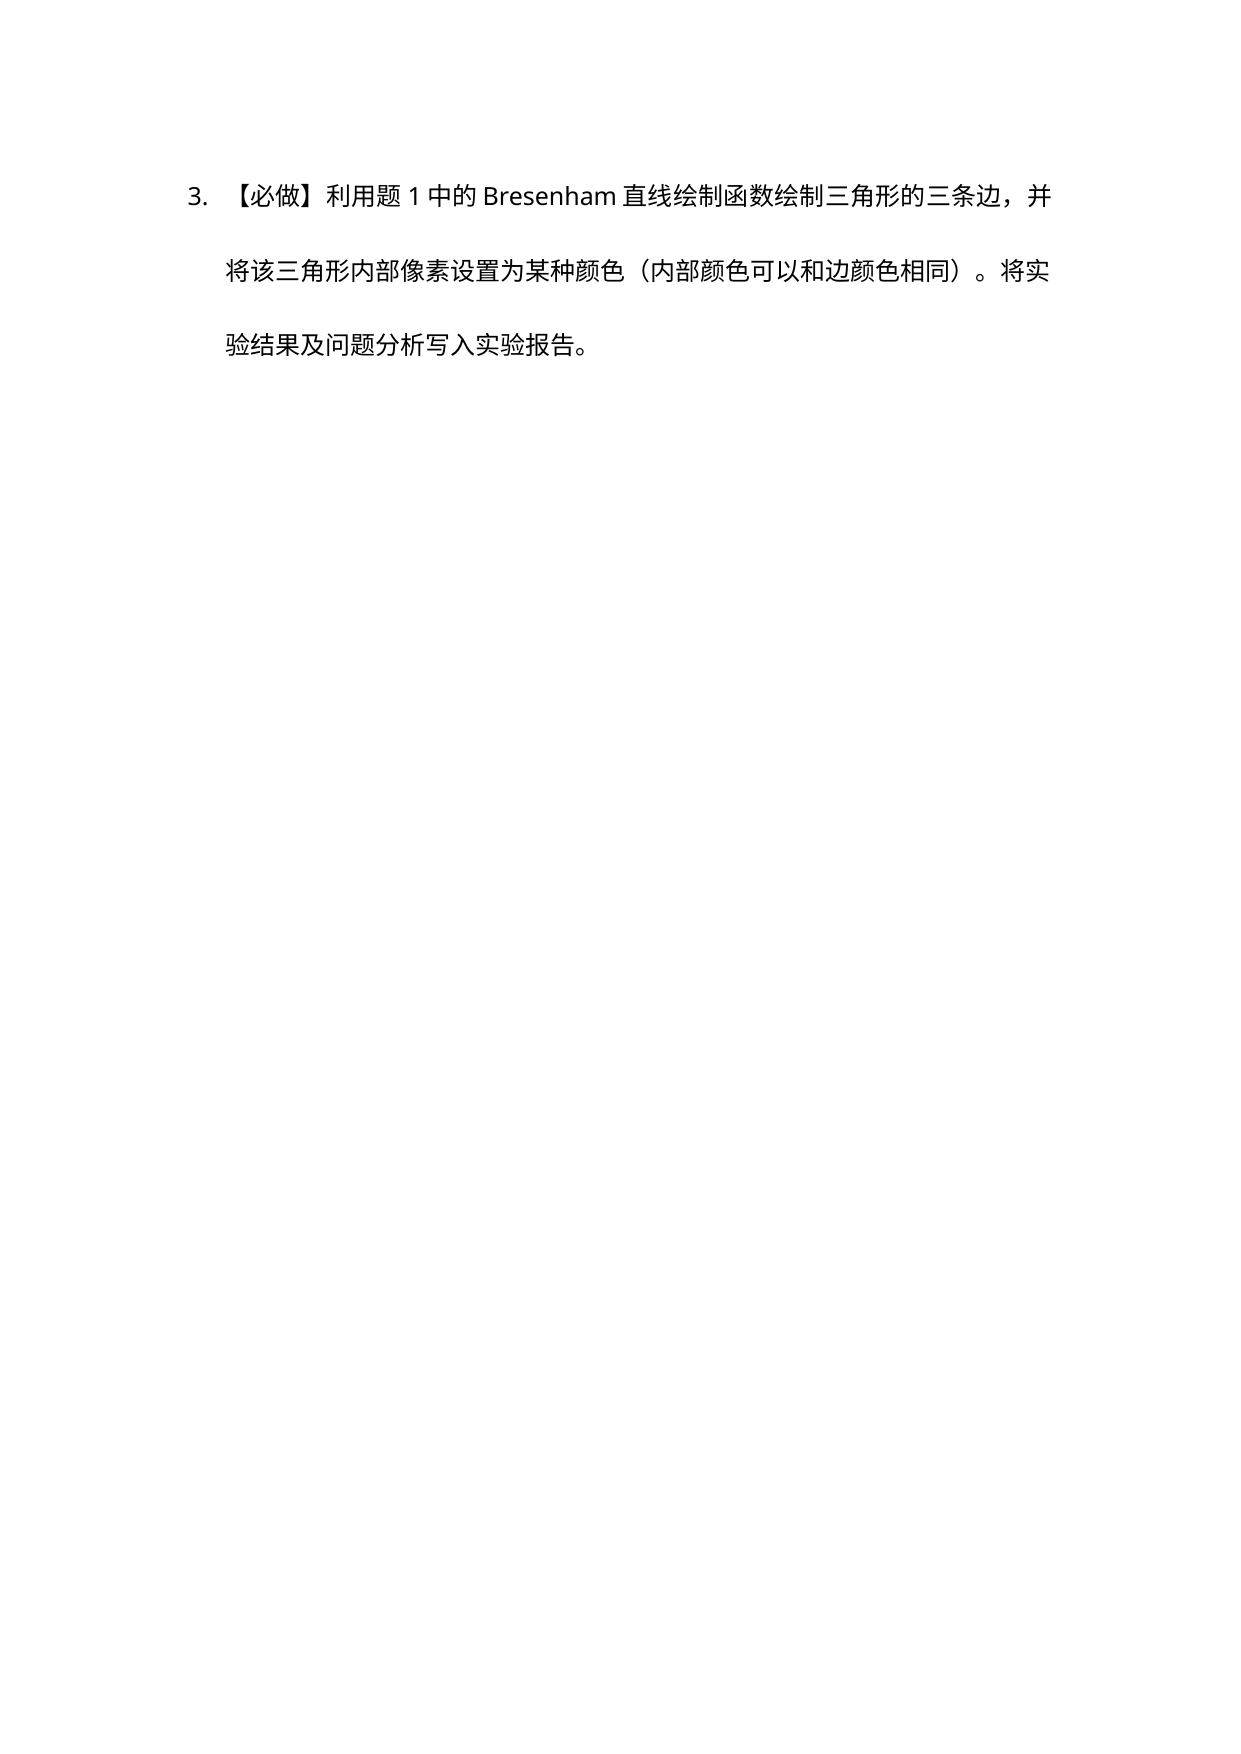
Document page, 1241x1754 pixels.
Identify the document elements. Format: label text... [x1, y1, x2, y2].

list 【必做】利用题1中的Bresenham直线绘制函数绘制三角形的三条边，并将该三角形内部像素设置为某种颜色（内部颜色可以和边颜色相同）。将实验结果及问题分析写入实验报告。 [187, 162, 1053, 376]
